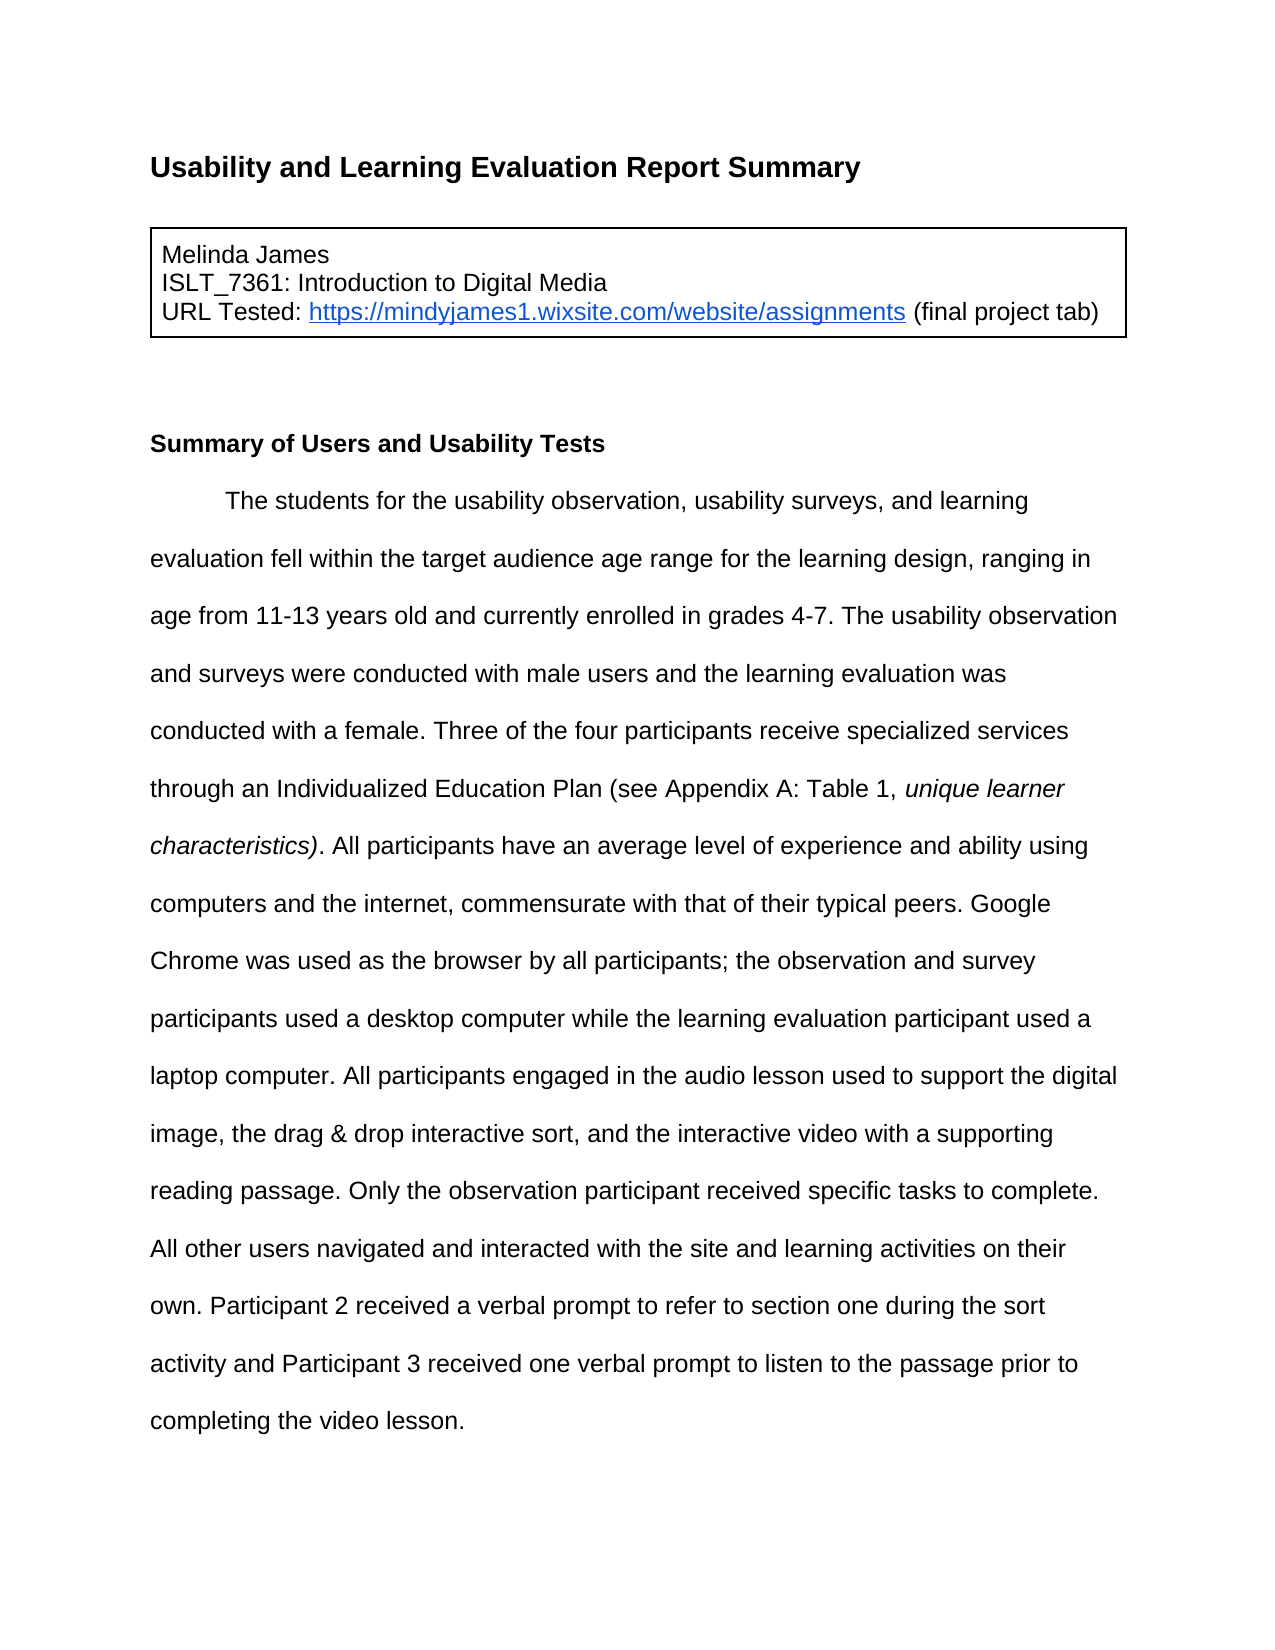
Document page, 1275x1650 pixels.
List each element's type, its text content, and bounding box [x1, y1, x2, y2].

table_header Melinda James ISLT_7361: Introduction to Digital Media URL Tested: https://mindyjames1.wixsite.com/website/assignments (final project tab) [152, 229, 1125, 336]
text Usability and Learning Evaluation Report Summary [150, 150, 1125, 183]
text Summary of Users and Usability Tests [150, 429, 1125, 458]
text The students for the usability observation, usability surveys, and learning evaluation fell within the target audience age range for the learning design, ranging in age from 11-13 years old and currently enrolled in grades 4-7. The usability observation and surveys were conducted with male users and the learning evaluation was conducted with a female. Three of the four participants receive specialized services through an Individualized Education Plan (see Appendix A: Table 1, unique learner characteristics). All participants have an average level of experience and ability using computers and the internet, commensurate with that of their typical peers. Google Chrome was used as the browser by all participants; the observation and survey participants used a desktop computer while the learning evaluation participant used a laptop computer. All participants engaged in the audio lesson used to support the digital image, the drag & drop interactive sort, and the interactive video with a supporting reading passage. Only the observation participant received specific tasks to complete. All other users navigated and interacted with the site and learning activities on their own. Participant 2 received a verbal prompt to refer to section one during the sort activity and Participant 3 received one verbal prompt to listen to the passage prior to completing the video lesson. [150, 486, 1125, 1435]
